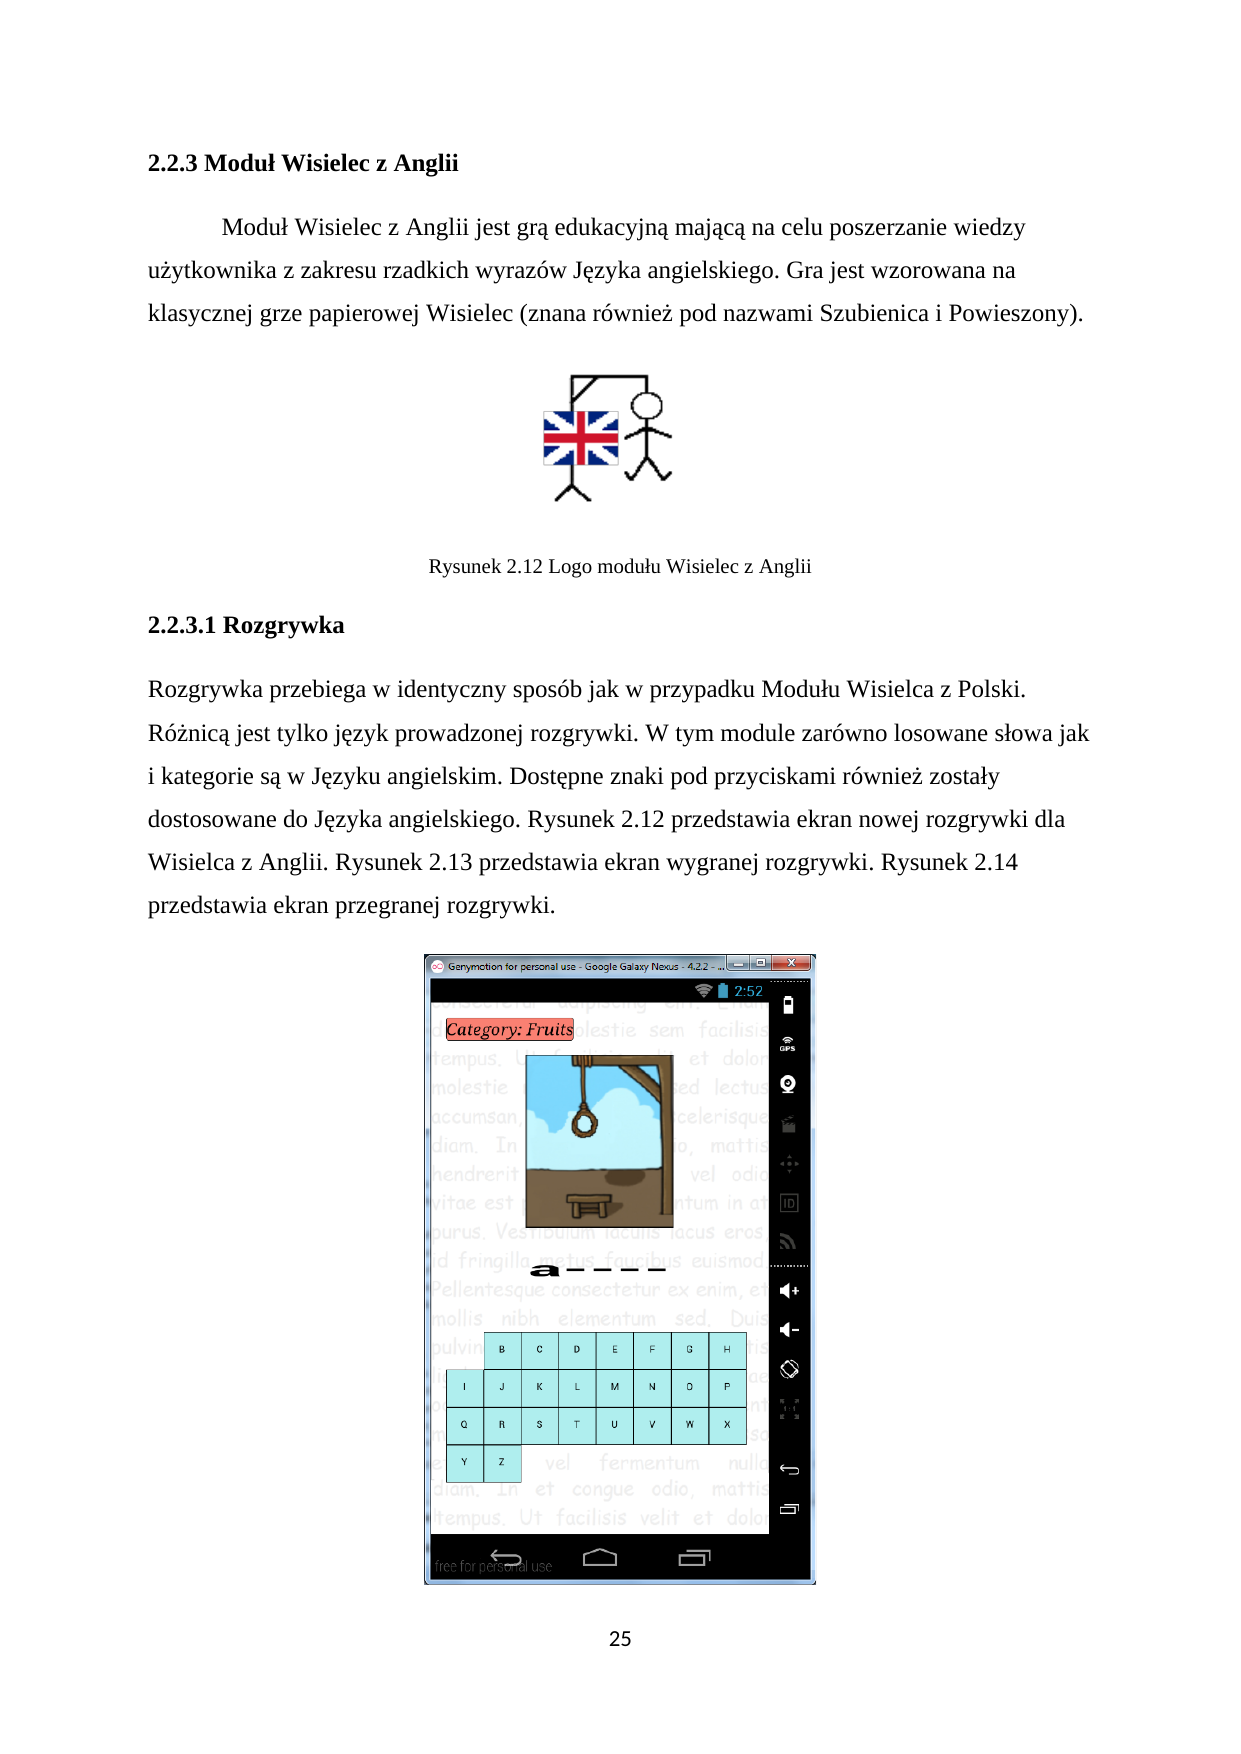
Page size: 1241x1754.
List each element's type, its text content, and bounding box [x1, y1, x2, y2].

text 2.2.3 Moduł Wisielec z Anglii [148, 148, 1093, 176]
text Rozgrywka przebiega w identyczny sposób jak w przypadku Modułu Wisielca z Polski. Różnicą jest tylko język prowadzonej rozgrywki. W tym module zarówno losowane słowa jak i kategorie są w Języku angielskim. Dostępne znaki pod przyciskami również zostały dostosowane do Języka angielskiego. Rysunek 2.12 przedstawia ekran nowej rozgrywki dla Wisielca z Anglii. Rysunek 2.13 przedstawia ekran wygranej rozgrywki. Rysunek 2.14 przedstawia ekran przegranej rozgrywki. [148, 674, 1093, 919]
text 2.2.3.1 Rozgrywka [148, 611, 1093, 639]
text Moduł Wisielec z Anglii jest grą edukacyjną mającą na celu poszerzanie wiedzy użytkownika z zakresu rzadkich wyrazów Języka angielskiego. Gra jest wzorowana na klasycznej grze papierowej Wisielec (znana również pod nazwami Szubienica i Powieszony). [148, 212, 1093, 327]
picture [424, 954, 817, 1585]
text Rysunek 2.12 Logo modułu Wisielec z Anglii [148, 554, 1093, 578]
picture [541, 361, 699, 519]
